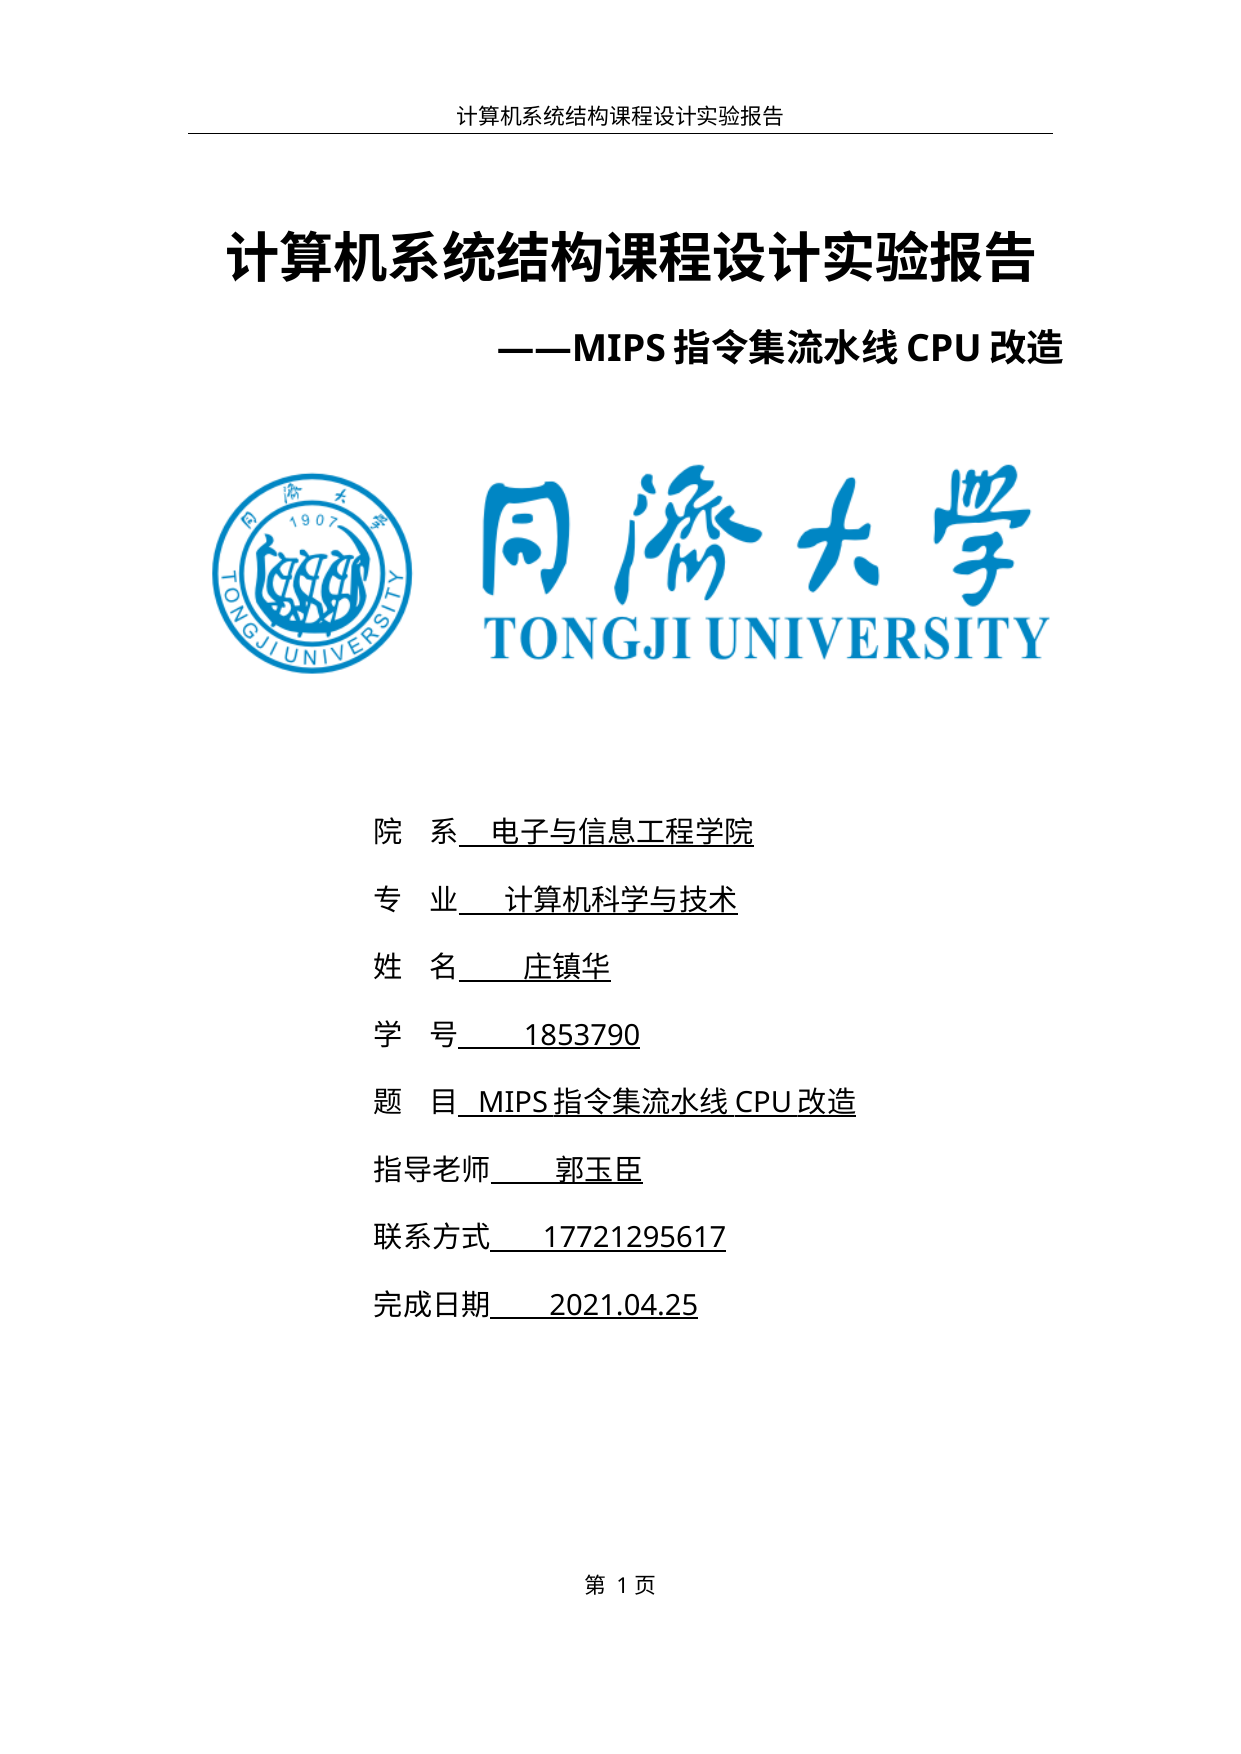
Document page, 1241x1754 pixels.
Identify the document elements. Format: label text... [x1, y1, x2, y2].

table_cell 院 系 电子与信息工程学院 [188, 799, 1075, 866]
table_cell 题 目 MIPS指令集流水线CPU改造 [188, 1068, 1075, 1136]
table_cell ——MIPS指令集流水线CPU改造 [188, 308, 1075, 387]
table_cell 完成日期 2021.04.25 [188, 1271, 1075, 1338]
table_cell 专 业 计算机科学与技术 [188, 866, 1075, 933]
table_cell 姓 名 庄镇华 [188, 933, 1075, 1001]
picture [189, 449, 1074, 684]
table_cell 指导老师 郭玉臣 [188, 1136, 1075, 1203]
table_cell 联系方式 17721295617 [188, 1203, 1075, 1271]
table_header 计算机系统结构课程设计实验报告 [188, 204, 1075, 307]
table_cell [188, 387, 1075, 798]
table_cell 学 号 1853790 [188, 1001, 1075, 1068]
